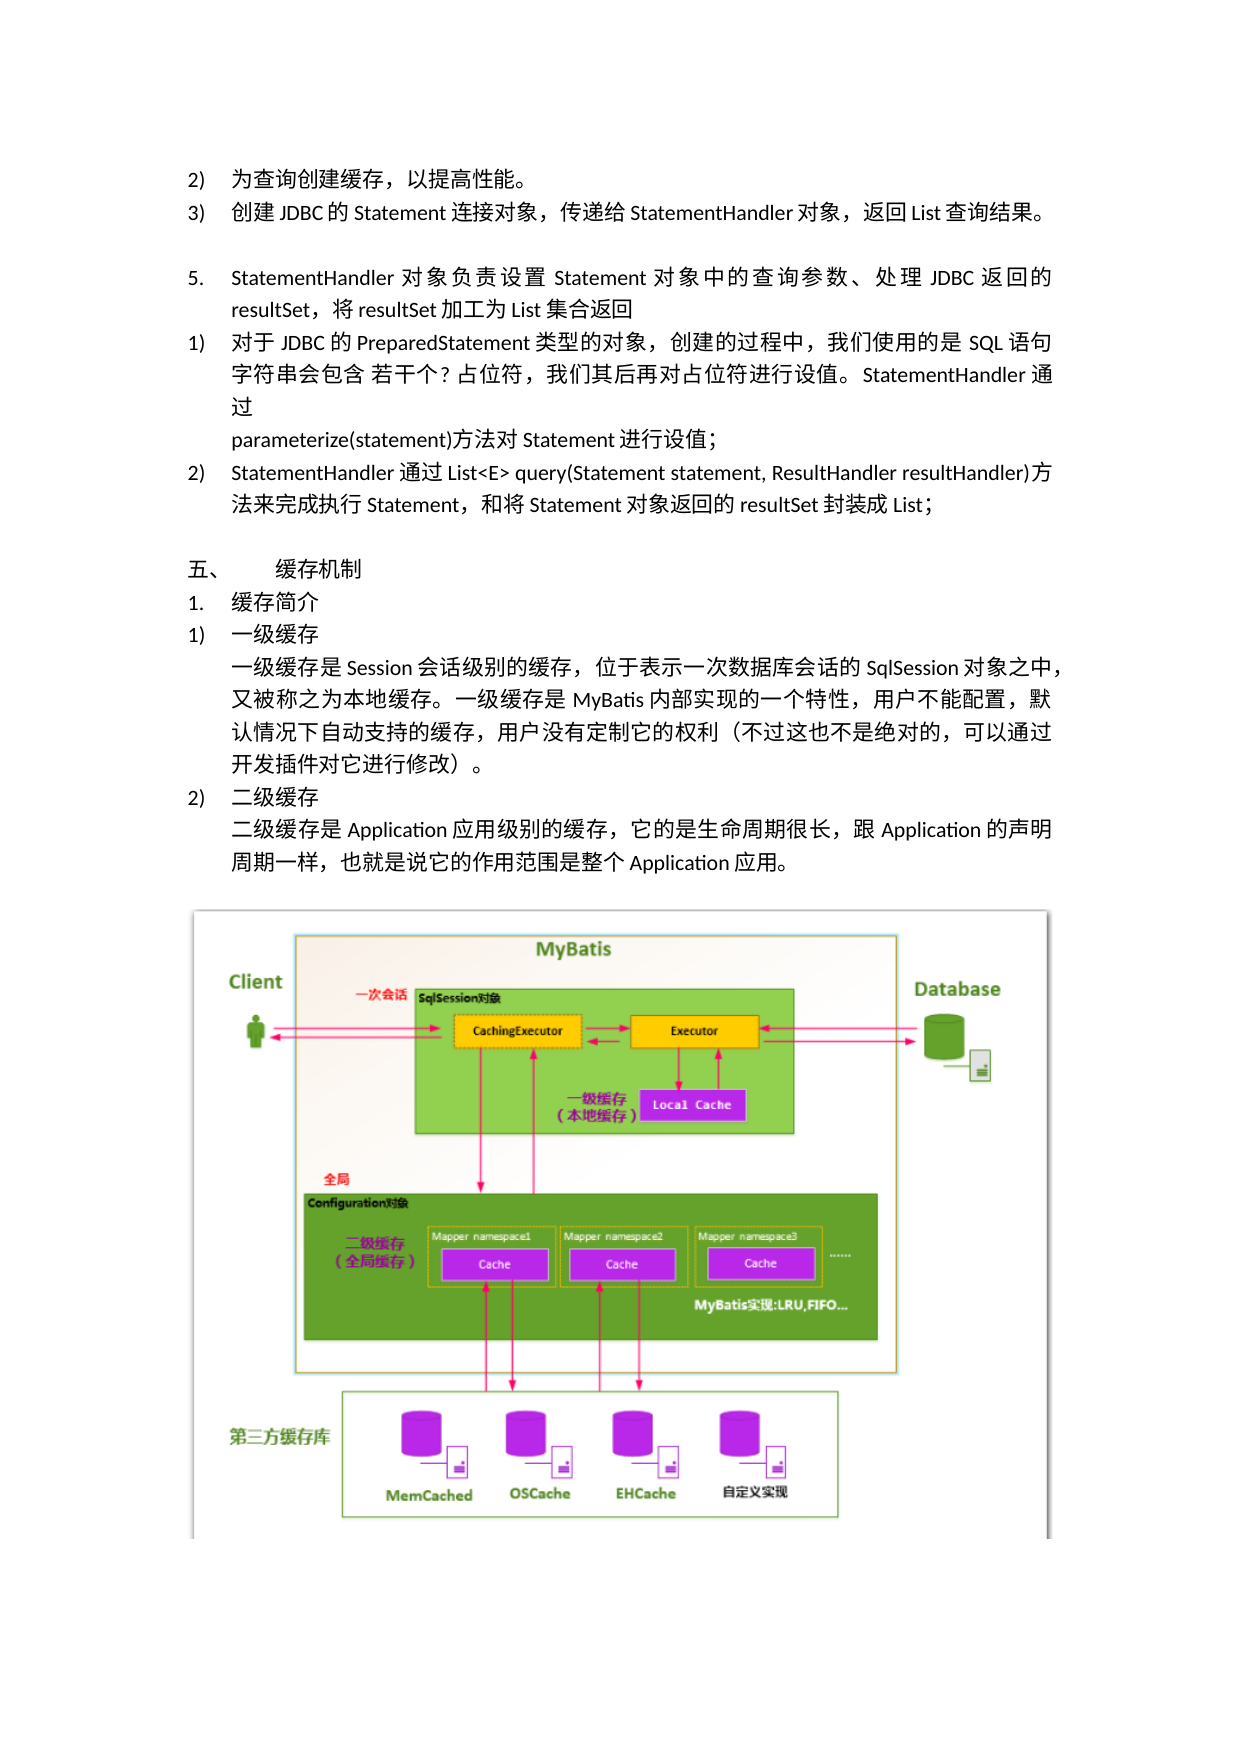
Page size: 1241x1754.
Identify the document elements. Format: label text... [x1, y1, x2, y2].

picture [187, 909, 1053, 1539]
list StatementHandler对象负责设置Statement对象中的查询参数、处理JDBC返回的resultSet，将resultSet加工为List 集合返回 [187, 259, 1053, 324]
list StatementHandler通过List<E> query(Statement statement, ResultHandler resultHandler)方法来完成执行Statement，和将Statement对象返回的resultSet封装成List； [187, 454, 1053, 519]
list 对于JDBC的PreparedStatement类型的对象，创建的过程中，我们使用的是SQL语句字符串会包含 若干个? 占位符，我们其后再对占位符进行设值。StatementHandler通过 [187, 324, 1053, 422]
text parameterize(statement)方法对Statement进行设值； [187, 422, 1053, 454]
list 为查询创建缓存，以提高性能。 [187, 162, 1053, 194]
list 一级缓存 [187, 617, 1053, 649]
list 缓存机制 [187, 552, 1053, 584]
list 缓存简介 [187, 584, 1053, 617]
list 二级缓存 [187, 779, 1053, 812]
list 二级缓存是Application应用级别的缓存，它的是生命周期很长，跟Application的声明周期一样，也就是说它的作用范围是整个Application应用。 [231, 812, 1053, 877]
list 创建JDBC的Statement连接对象，传递给StatementHandler对象，返回List查询结果。 [187, 194, 1053, 227]
list 一级缓存是Session会话级别的缓存，位于表示一次数据库会话的SqlSession对象之中，又被称之为本地缓存。一级缓存是MyBatis内部实现的一个特性，用户不能配置，默认情况下自动支持的缓存，用户没有定制它的权利（不过这也不是绝对的，可以通过开发插件对它进行修改）。 [231, 649, 1053, 779]
